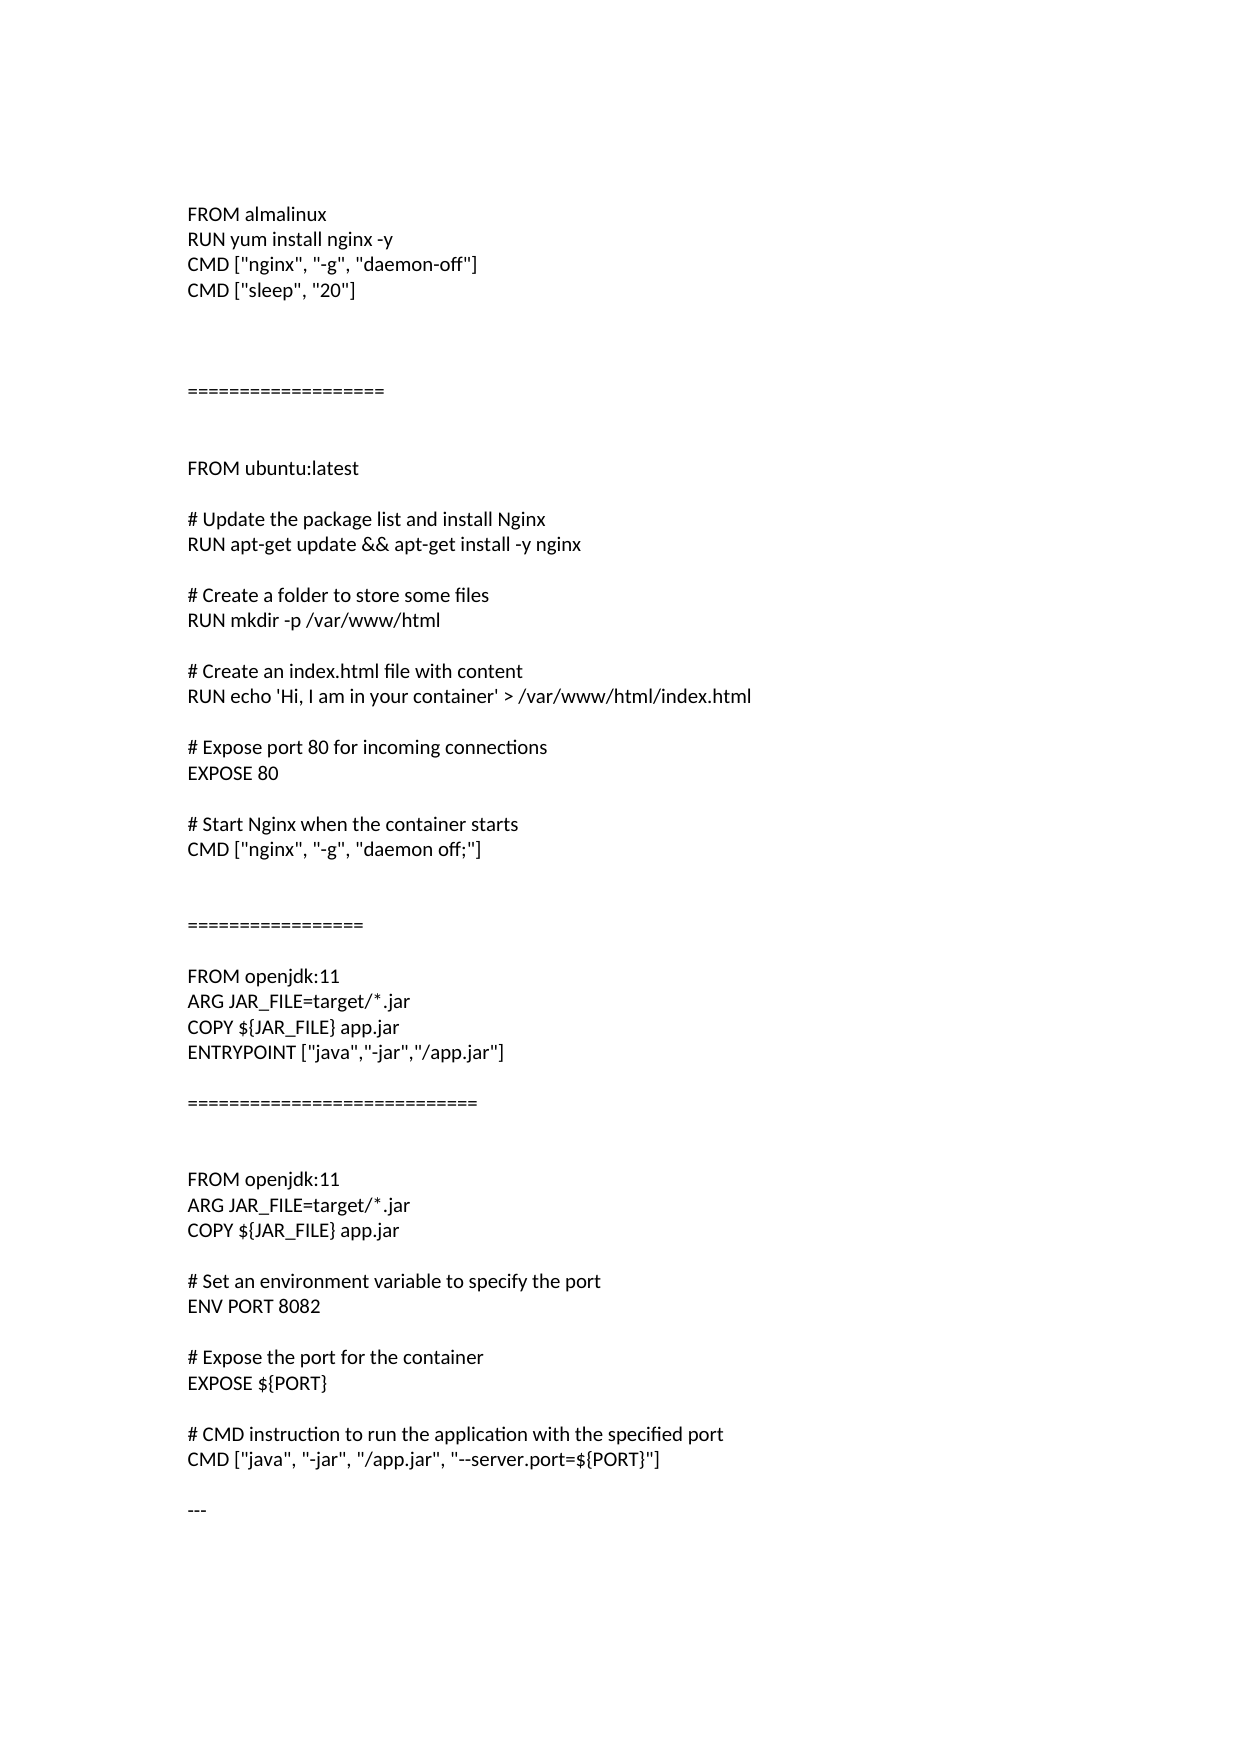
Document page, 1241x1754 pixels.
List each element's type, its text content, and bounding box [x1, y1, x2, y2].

text FROM almalinux [187, 201, 1053, 226]
text # Create a folder to store some files [187, 582, 1053, 607]
text ============================ [187, 1090, 1053, 1116]
text COPY ${JAR_FILE} app.jar [187, 1014, 1053, 1039]
text ENTRYPOINT ["java","-jar","/app.jar"] [187, 1039, 1053, 1065]
text CMD ["java", "-jar", "/app.jar", "--server.port=${PORT}"] [187, 1446, 1053, 1472]
text # Set an environment variable to specify the port [187, 1268, 1053, 1294]
text RUN echo 'Hi, I am in your container' > /var/www/html/index.html [187, 684, 1053, 709]
text CMD ["nginx", "-g", "daemon off;"] [187, 836, 1053, 862]
text --- [187, 1497, 1053, 1522]
text FROM ubuntu:latest [187, 455, 1053, 480]
text # Start Nginx when the container starts [187, 811, 1053, 836]
text FROM openjdk:11 [187, 963, 1053, 989]
text COPY ${JAR_FILE} app.jar [187, 1217, 1053, 1243]
text # Expose the port for the container [187, 1344, 1053, 1370]
text ARG JAR_FILE=target/*.jar [187, 989, 1053, 1014]
text # CMD instruction to run the application with the specified port [187, 1421, 1053, 1446]
text FROM openjdk:11 [187, 1167, 1053, 1192]
text # Expose port 80 for incoming connections [187, 734, 1053, 760]
text RUN apt-get update && apt-get install -y nginx [187, 531, 1053, 557]
text ENV PORT 8082 [187, 1294, 1053, 1319]
text RUN mkdir -p /var/www/html [187, 607, 1053, 633]
text ARG JAR_FILE=target/*.jar [187, 1192, 1053, 1217]
text EXPOSE ${PORT} [187, 1370, 1053, 1395]
text # Update the package list and install Nginx [187, 506, 1053, 531]
text ================= [187, 912, 1053, 938]
text # Create an index.html file with content [187, 658, 1053, 684]
text RUN yum install nginx -y [187, 226, 1053, 252]
text EXPOSE 80 [187, 760, 1053, 785]
text CMD ["sleep", "20"] [187, 277, 1053, 302]
text =================== [187, 379, 1053, 404]
text CMD ["nginx", "-g", "daemon-off"] [187, 252, 1053, 277]
